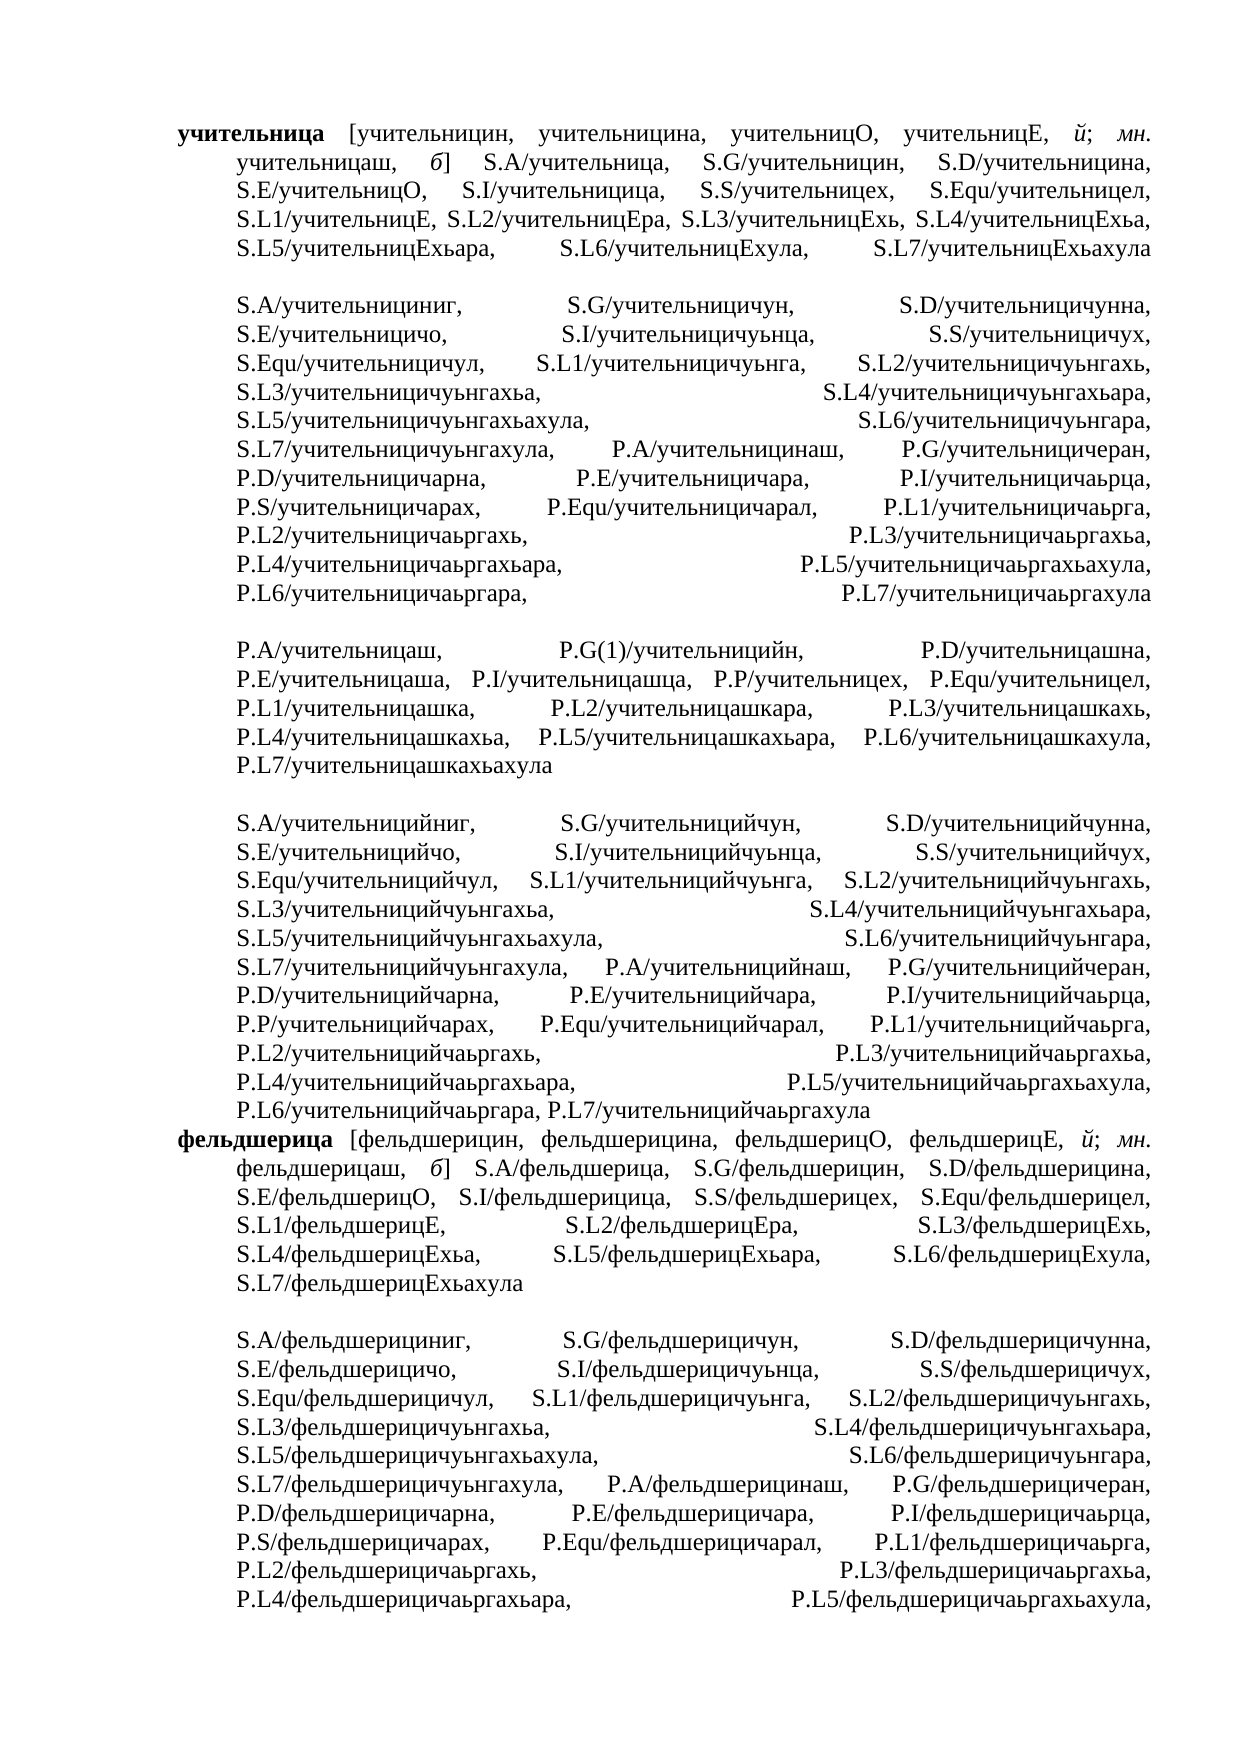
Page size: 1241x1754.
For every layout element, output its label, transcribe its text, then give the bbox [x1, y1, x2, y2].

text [177, 1124, 1152, 1613]
text учительница [учительницин, учительницина, учительницО, учительницЕ, й; мн. учительницаш, б] S.A/учительница, S.G/учительницин, S.D/учительницина, S.E/учительницО, S.I/учительницица, S.S/учительницех, S.Equ/учительницел, S.L1/учительницЕ, S.L2/учительницЕра, S.L3/учительницЕхь, S.L4/учительницЕхьа, S.L5/учительницЕхьара, S.L6/учительницЕхула, S.L7/учительницЕхьахула S.A/учительнициниг, S.G/учительницичун, S.D/учительницичунна, S.E/учительницичо, S.I/учительницичуьнца, S.S/учительницичух, S.Equ/учительницичул, S.L1/учительницичуьнга, S.L2/учительницичуьнгахь, S.L3/учительницичуьнгахьа, S.L4/учительницичуьнгахьара, S.L5/учительницичуьнгахьахула, S.L6/учительницичуьнгара, S.L7/учительницичуьнгахула, P.A/учительницинаш, P.G/учительницичеран, P.D/учительницичарна, P.E/учительницичара, P.I/учительницичаьрца, P.S/учительницичарах, P.Equ/учительницичарал, P.L1/учительницичаьрга, P.L2/учительницичаьргахь, P.L3/учительницичаьргахьа, P.L4/учительницичаьргахьара, P.L5/учительницичаьргахьахула, P.L6/учительницичаьргара, P.L7/учительницичаьргахула P.A/учительницаш, P.G(1)/учительницийн, P.D/учительницашна, P.E/учительницаша, P.I/учительницашца, P.P/учительницех, P.Equ/учительницел, P.L1/учительницашка, P.L2/учительницашкара, P.L3/учительницашкахь, P.L4/учительницашкахьа, P.L5/учительницашкахьара, P.L6/учительницашкахула, P.L7/учительницашкахьахула S.A/учительницийниг, S.G/учительницийчун, S.D/учительницийчунна, S.E/учительницийчо, S.I/учительницийчуьнца, S.S/учительницийчух, S.Equ/учительницийчул, S.L1/учительницийчуьнга, S.L2/учительницийчуьнгахь, S.L3/учительницийчуьнгахьа, S.L4/учительницийчуьнгахьара, S.L5/учительницийчуьнгахьахула, S.L6/учительницийчуьнгара, S.L7/учительницийчуьнгахула, P.A/учительницийнаш, P.G/учительницийчеран, P.D/учительницийчарна, P.E/учительницийчара, P.I/учительницийчаьрца, P.P/учительницийчарах, P.Equ/учительницийчарал, P.L1/учительницийчаьрга, P.L2/учительницийчаьргахь, P.L3/учительницийчаьргахьа, P.L4/учительницийчаьргахьара, P.L5/учительницийчаьргахьахула, P.L6/учительницийчаьргара, P.L7/учительницийчаьргахула [177, 118, 1152, 1124]
